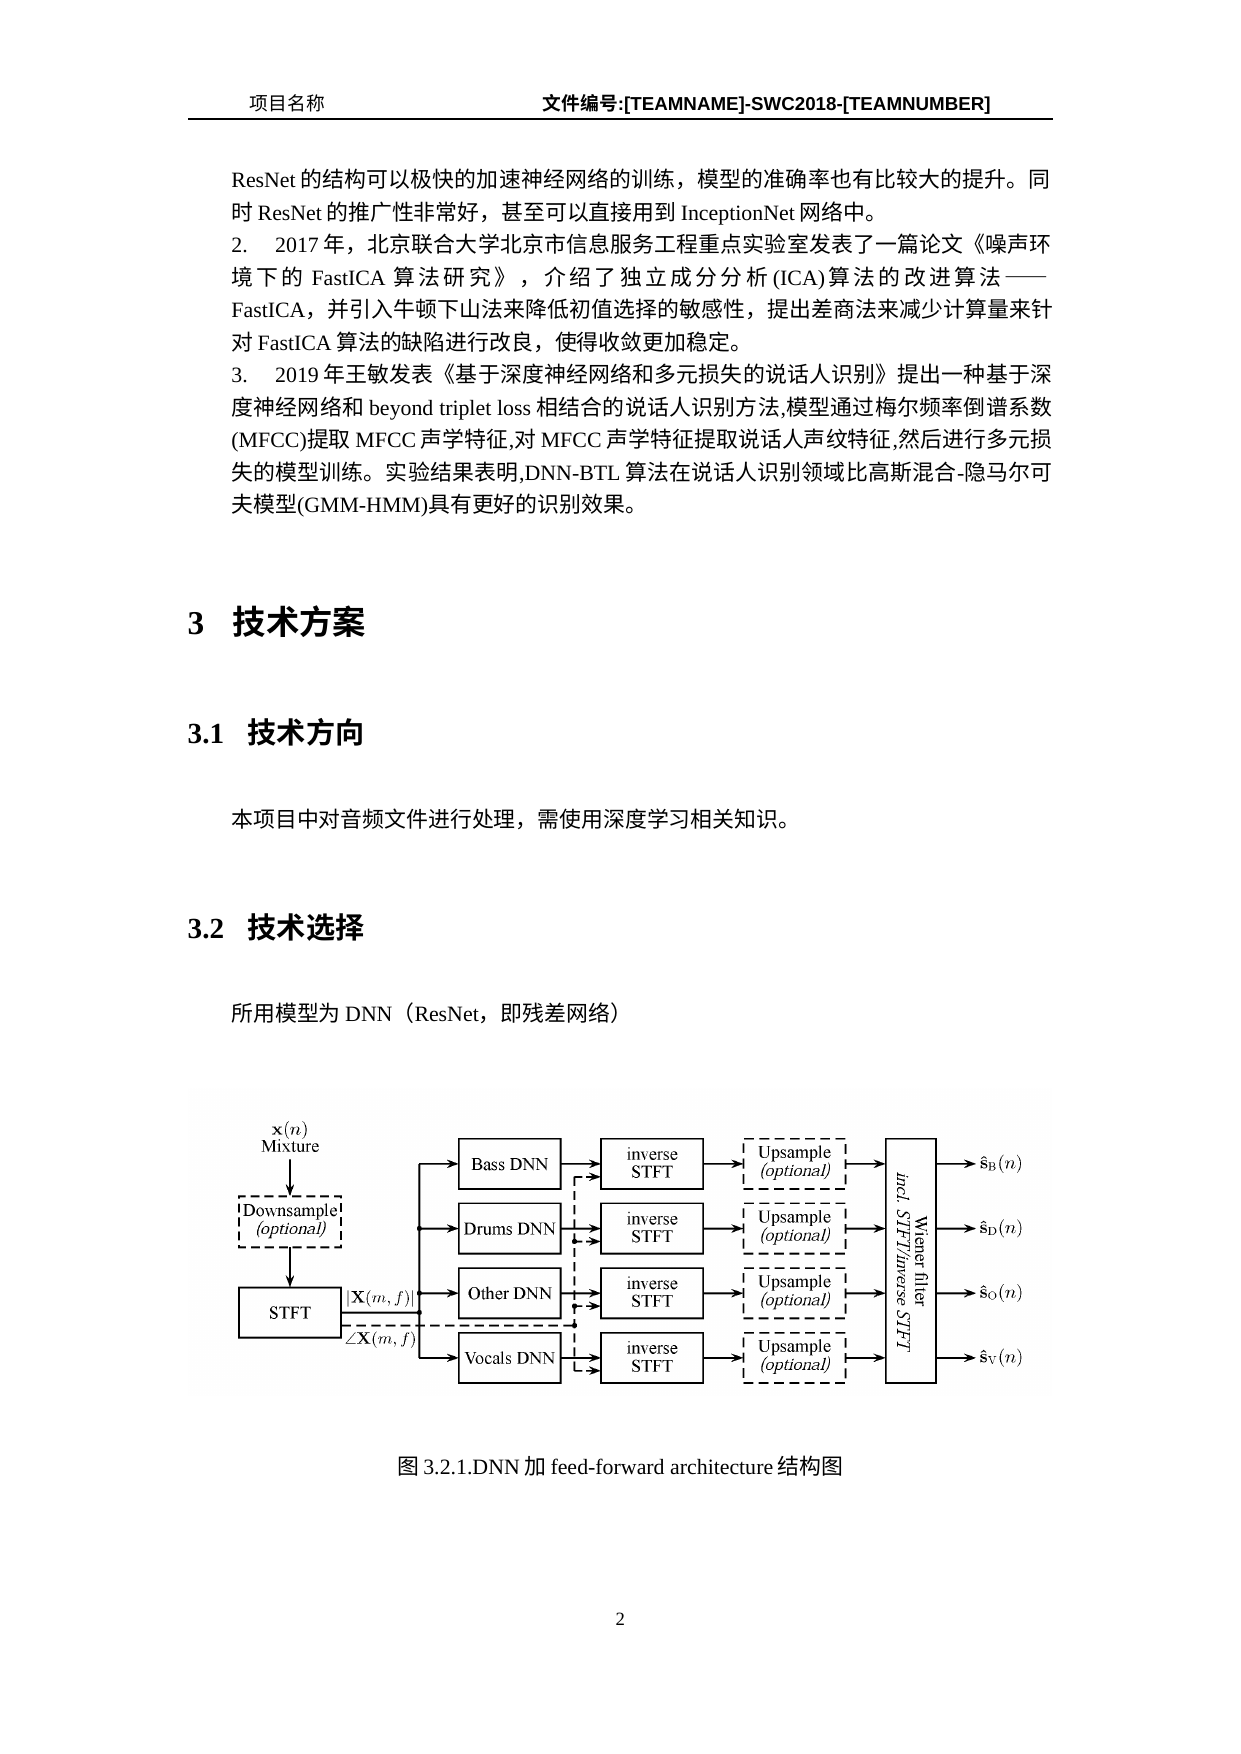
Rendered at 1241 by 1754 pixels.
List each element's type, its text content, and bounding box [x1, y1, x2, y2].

text 本项目中对音频文件进行处理，需使用深度学习相关知识。 [187, 801, 1053, 834]
text 所用模型为DNN（ResNet，即残差网络） [187, 996, 1053, 1028]
list 2017年，北京联合大学北京市信息服务工程重点实验室发表了一篇论文《噪声环境下的FastICA算法研究》，介绍了独立成分分析(ICA)算法的改进算法——FastICA，并引入牛顿下山法来降低初值选择的敏感性，提出差商法来减少计算量来针对FastICA算法的缺陷进行改良，使得收敛更加稳定。 [231, 227, 1053, 357]
list 2019年王敏发表《基于深度神经网络和多元损失的说话人识别》提出一种基于深度神经网络和beyond triplet loss相结合的说话人识别方法,模型通过梅尔频率倒谱系数(MFCC)提取MFCC声学特征,对MFCC声学特征提取说话人声纹特征,然后进行多元损失的模型训练。实验结果表明,DNN-BTL算法在说话人识别领域比高斯混合-隐马尔可夫模型(GMM-HMM)具有更好的识别效果。 [231, 357, 1053, 519]
subtitle 技术选择 [187, 893, 1053, 958]
subtitle 技术方向 [187, 699, 1053, 764]
subtitle 技术方案 [187, 587, 1053, 652]
text 图3.2.1.DNN加feed-forward architecture结构图 [187, 1448, 1053, 1481]
picture [187, 1088, 1052, 1396]
